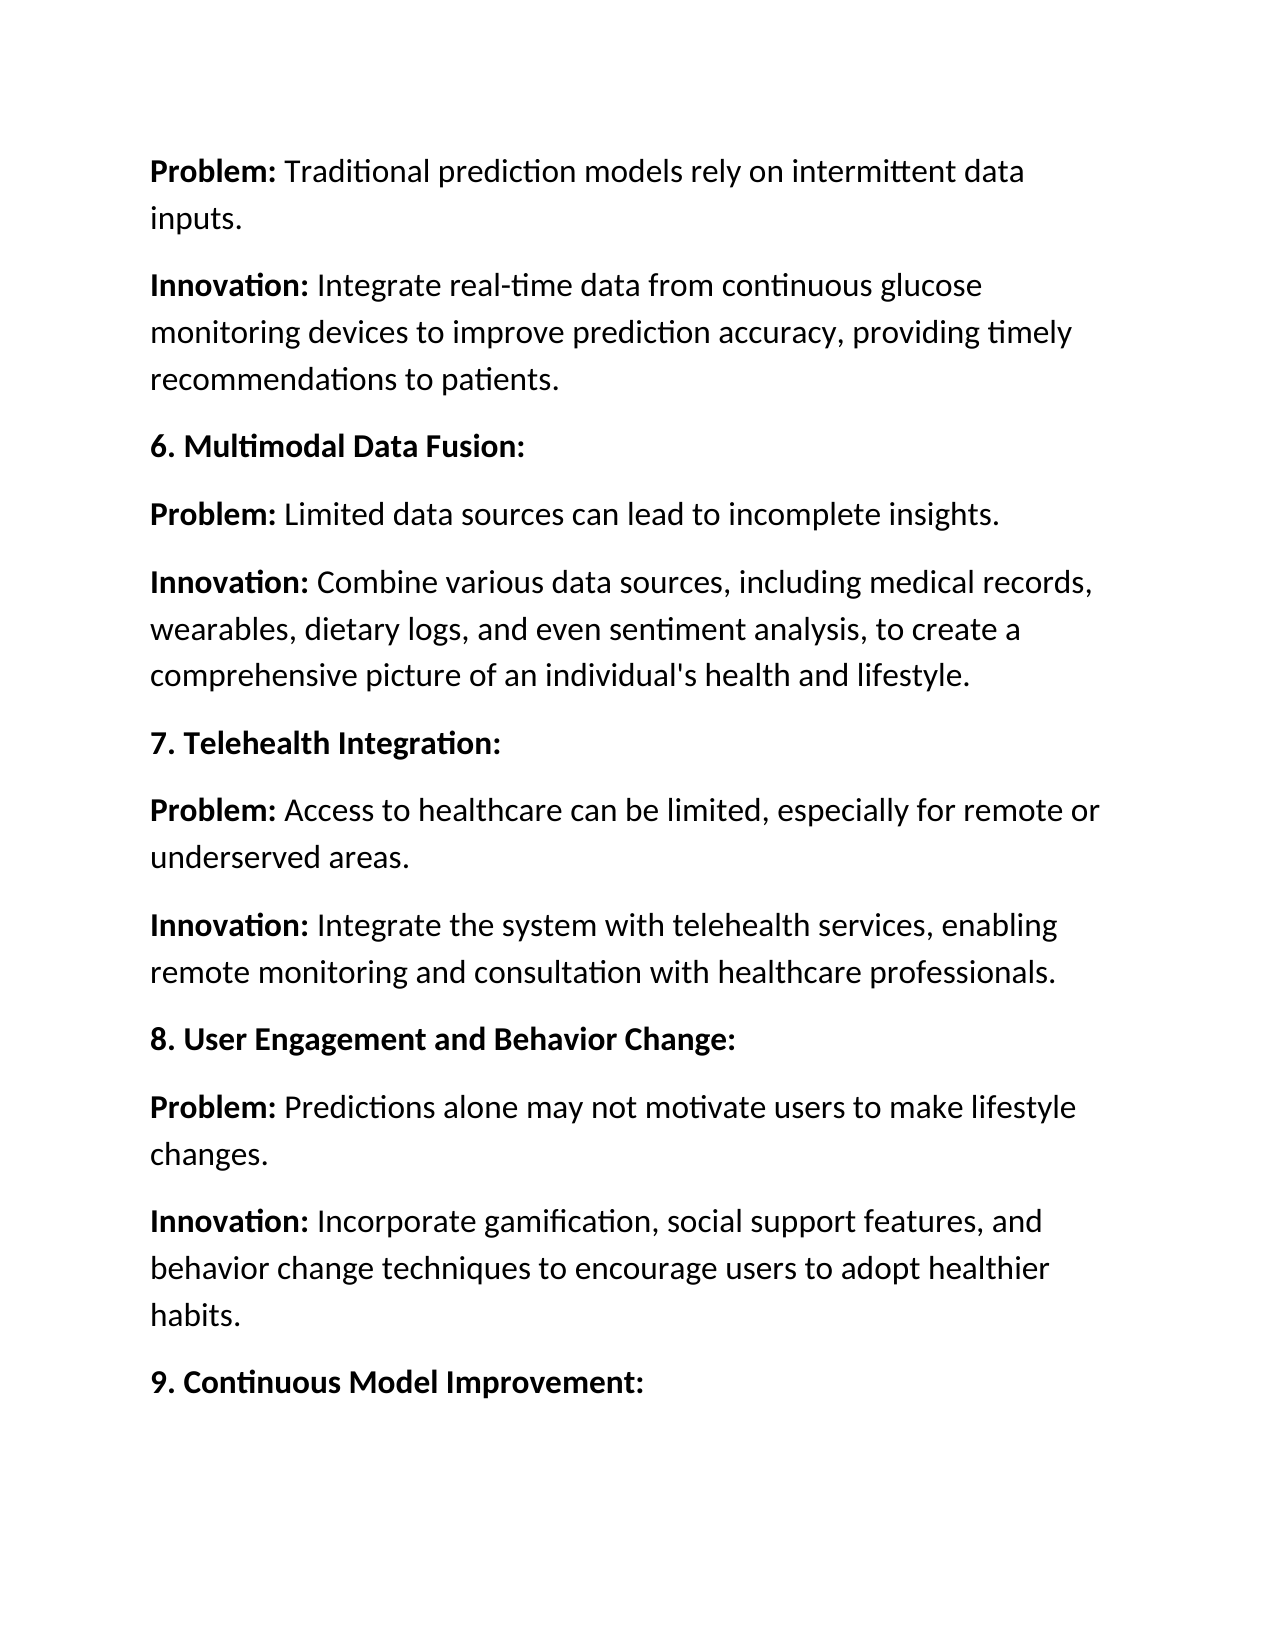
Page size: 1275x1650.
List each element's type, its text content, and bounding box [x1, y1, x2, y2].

text Problem: Traditional prediction models rely on intermittent data inputs. [150, 150, 1125, 237]
text 7. Telehealth Integration: [150, 722, 1125, 763]
text 8. User Engagement and Behavior Change: [150, 1018, 1125, 1059]
text Innovation: Incorporate gamification, social support features, and behavior change techniques to encourage users to adopt healthier habits. [150, 1200, 1125, 1334]
text Problem: Predictions alone may not motivate users to make lifestyle changes. [150, 1086, 1125, 1173]
text Innovation: Integrate the system with telehealth services, enabling remote monitoring and consultation with healthcare professionals. [150, 904, 1125, 991]
text Innovation: Integrate real-time data from continuous glucose monitoring devices to improve prediction accuracy, providing timely recommendations to patients. [150, 264, 1125, 399]
text Innovation: Combine various data sources, including medical records, wearables, dietary logs, and even sentiment analysis, to create a comprehensive picture of an individual's health and lifestyle. [150, 561, 1125, 695]
text Problem: Access to healthcare can be limited, especially for remote or underserved areas. [150, 789, 1125, 877]
text Problem: Limited data sources can lead to incomplete insights. [150, 493, 1125, 534]
text 9. Continuous Model Improvement: [150, 1361, 1125, 1402]
text 6. Multimodal Data Fusion: [150, 426, 1125, 466]
